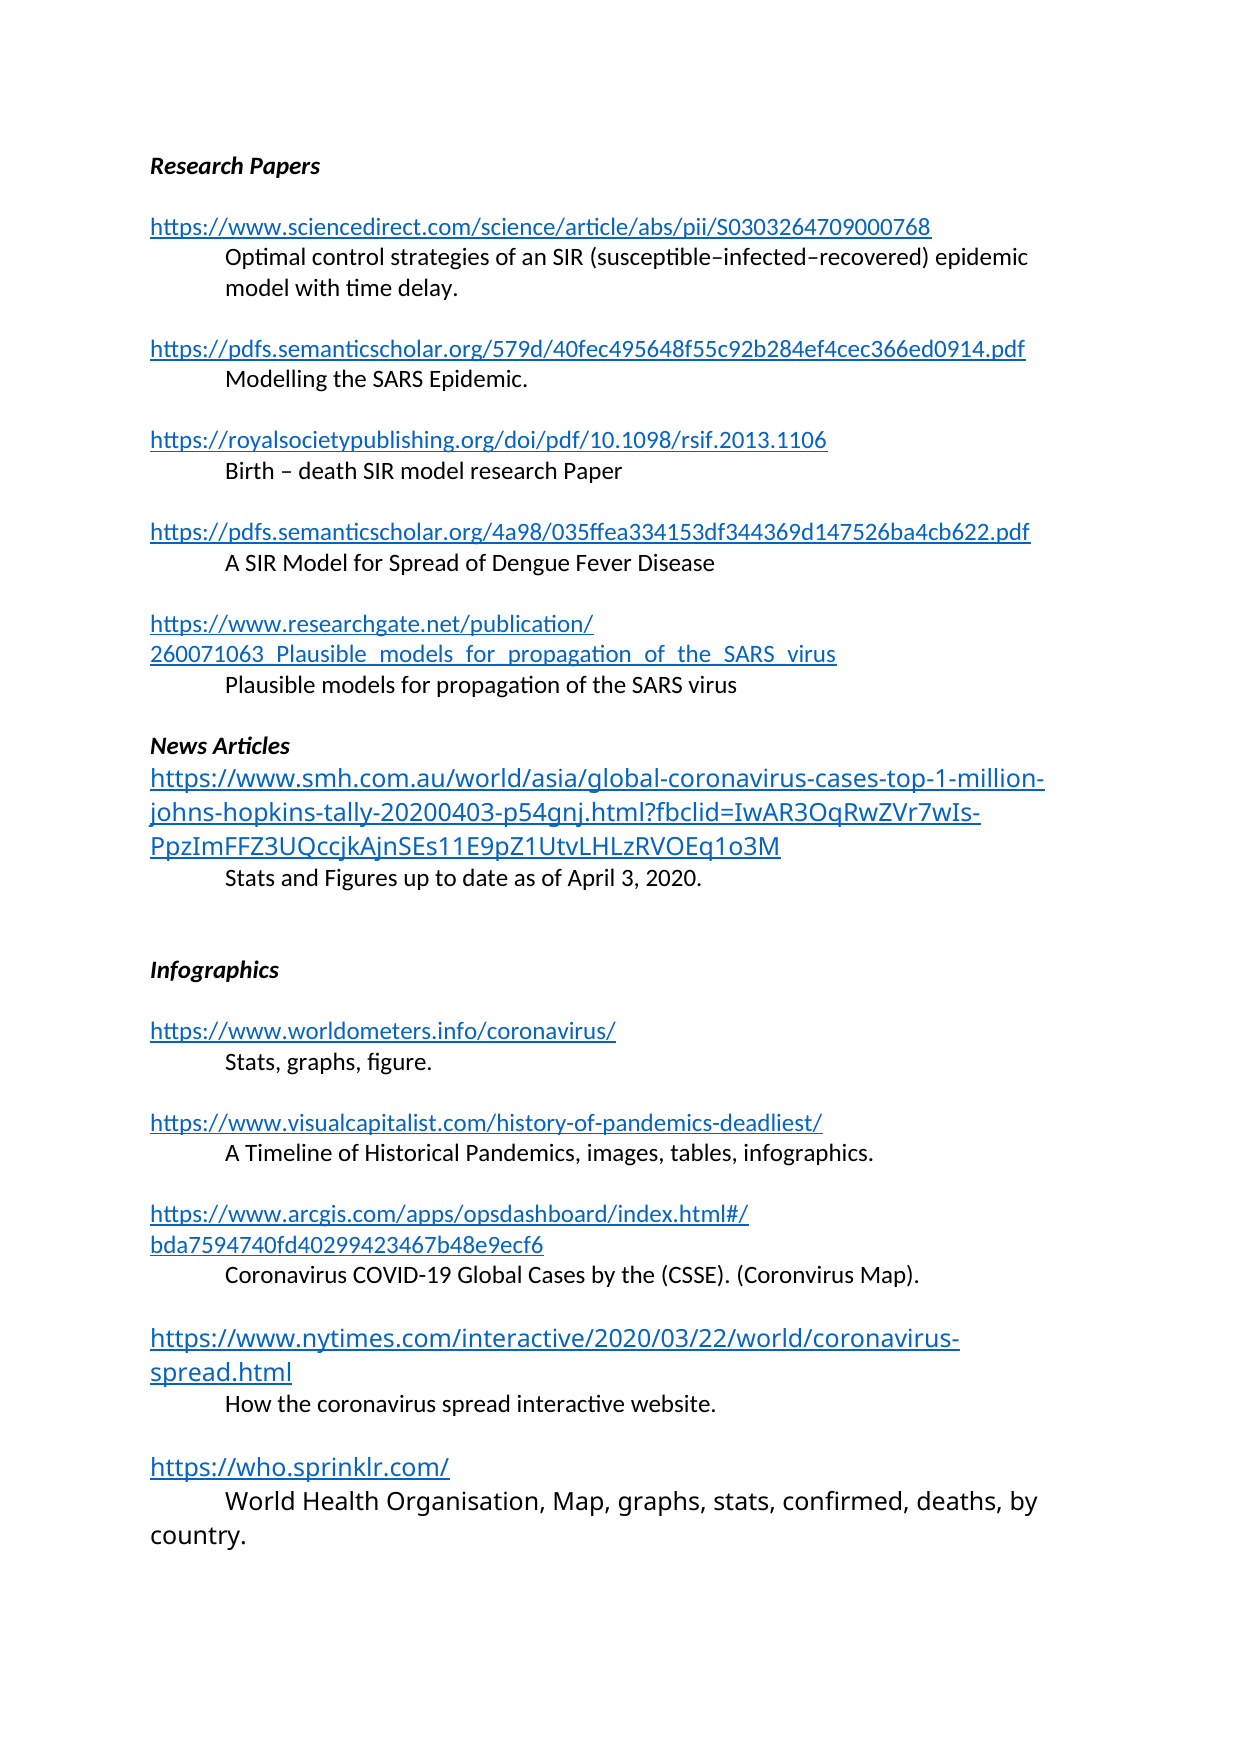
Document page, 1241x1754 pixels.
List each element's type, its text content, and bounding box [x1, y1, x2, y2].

text Modelling the SARS Epidemic. [150, 364, 1090, 394]
text A SIR Model for Spread of Dengue Fever Disease [150, 547, 1090, 577]
text Birth – death SIR model research Paper [150, 455, 1090, 486]
text https://royalsocietypublishing.org/doi/pdf/10.1098/rsif.2013.1106 [150, 425, 1090, 455]
text https://www.worldometers.info/coronavirus/ [150, 1015, 1090, 1046]
text Optimal control strategies of an SIR (susceptible–infected–recovered) epidemic model with time delay. [225, 242, 1090, 303]
text News Articles [150, 730, 1090, 760]
text https://pdfs.semanticscholar.org/579d/40fec495648f55c92b284ef4cec366ed0914.pdf [150, 333, 1090, 364]
text https://www.visualcapitalist.com/history-of-pandemics-deadliest/ [150, 1107, 1090, 1137]
text https://www.sciencedirect.com/science/article/abs/pii/S0303264709000768 [150, 211, 1090, 242]
text How the coronavirus spread interactive website. [150, 1388, 1090, 1419]
text https://www.arcgis.com/apps/opsdashboard/index.html#/bda7594740fd40299423467b48e9ecf6 [150, 1198, 1090, 1259]
text https://who.sprinklr.com/ [150, 1449, 1090, 1484]
text Plausible models for propagation of the SARS virus [150, 669, 1090, 699]
text World Health Organisation, Map, graphs, stats, confirmed, deaths, by country. [150, 1484, 1090, 1552]
text Stats, graphs, figure. [150, 1046, 1090, 1076]
text https://www.smh.com.au/world/asia/global-coronavirus-cases-top-1-million-johns-hopkins-tally-20200403-p54gnj.html?fbclid=IwAR3OqRwZVr7wIs-PpzImFFZ3UQccjkAjnSEs11E9pZ1UtvLHLzRVOEq1o3M [150, 760, 1090, 863]
text A Timeline of Historical Pandemics, images, tables, infographics. [150, 1137, 1090, 1168]
text https://www.nytimes.com/interactive/2020/03/22/world/coronavirus-spread.html [150, 1320, 1090, 1388]
text Research Papers [150, 150, 1090, 181]
text Infographics [150, 954, 1090, 985]
text Coronavirus COVID-19 Global Cases by the (CSSE). (Coronvirus Map). [150, 1259, 1090, 1290]
text https://www.researchgate.net/publication/260071063_Plausible_models_for_propagation_of_the_SARS_virus [150, 608, 1090, 669]
text Stats and Figures up to date as of April 3, 2020. [150, 863, 1090, 893]
text https://pdfs.semanticscholar.org/4a98/035ffea334153df344369d147526ba4cb622.pdf [150, 516, 1090, 547]
